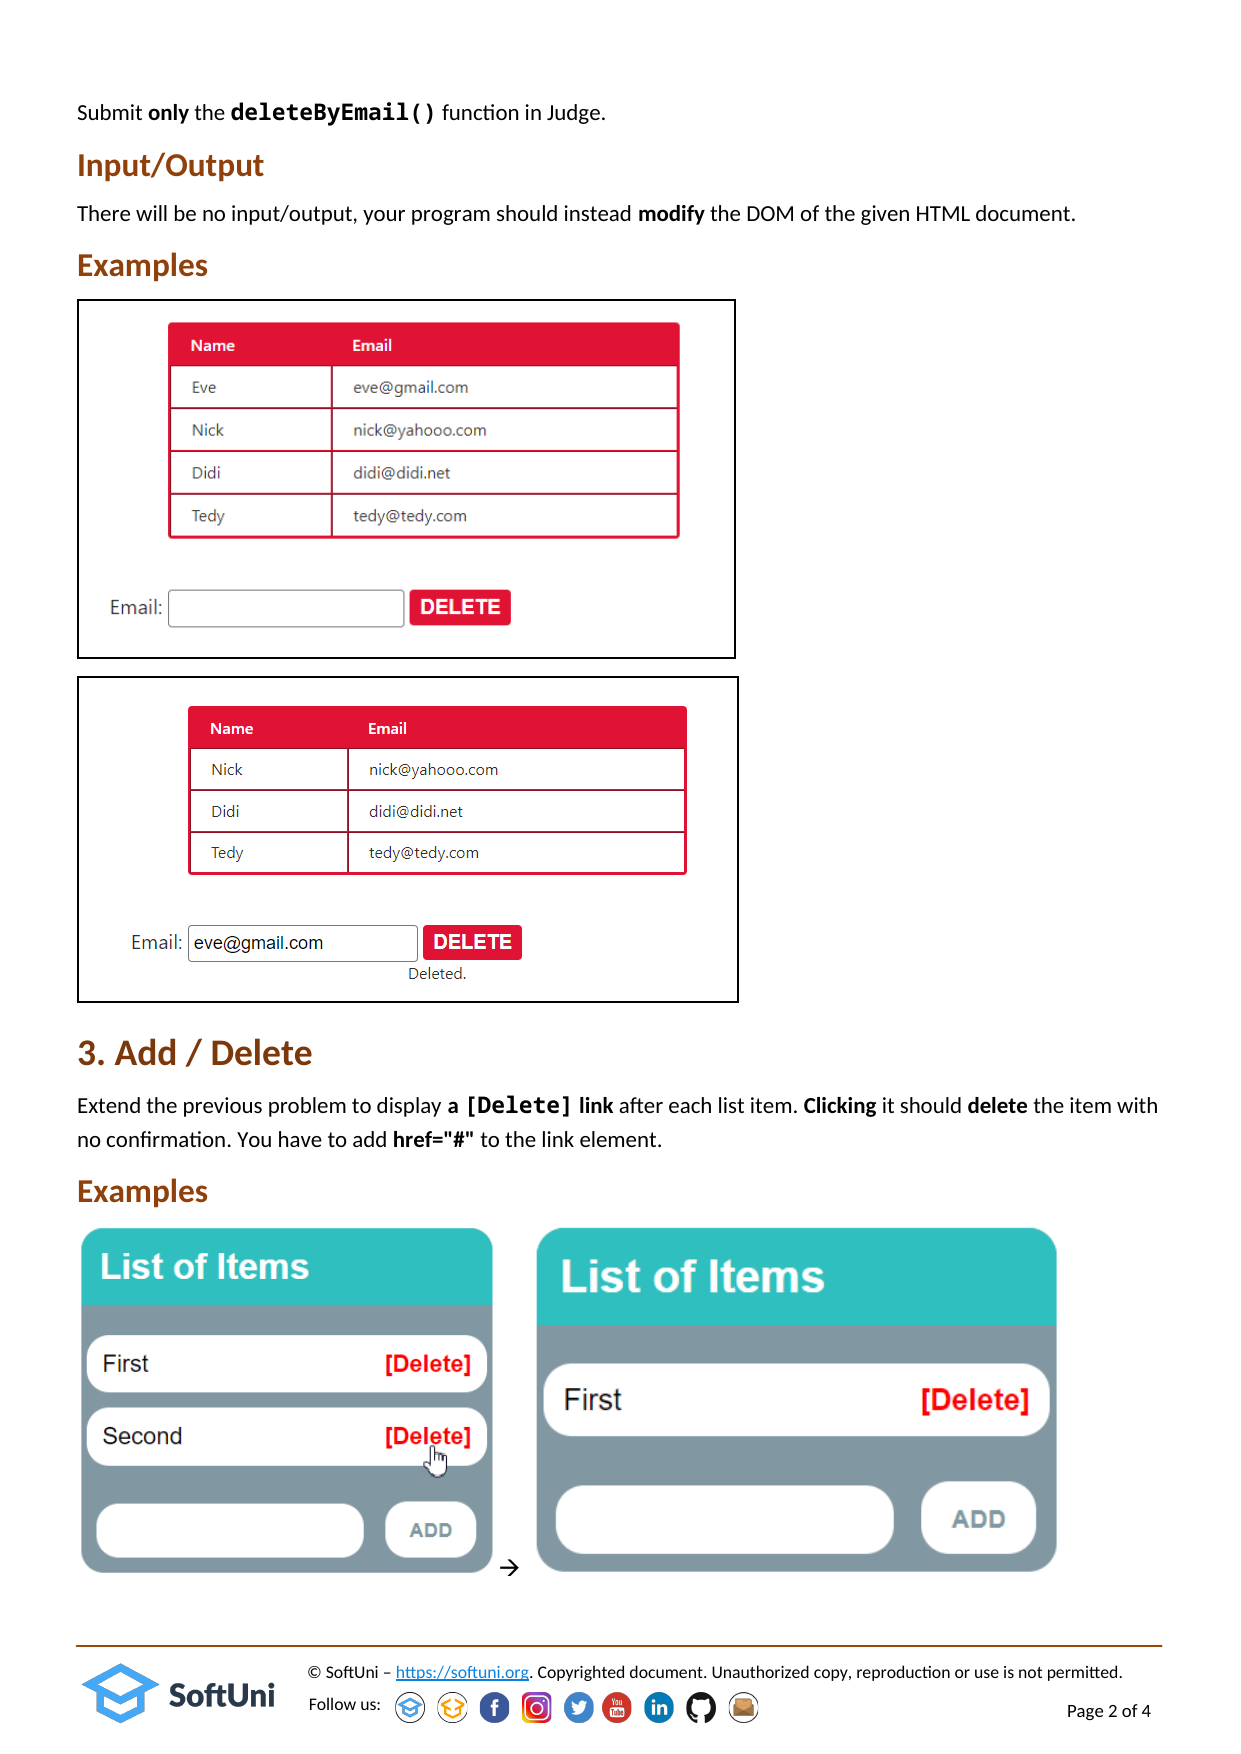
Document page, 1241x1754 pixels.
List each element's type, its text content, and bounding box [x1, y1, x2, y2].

picture [564, 1692, 594, 1723]
picture [686, 1692, 716, 1723]
subtitle Examples [77, 244, 1163, 284]
picture [665, 1714, 674, 1723]
picture [395, 1692, 425, 1723]
picture [665, 1692, 674, 1701]
picture [602, 1692, 632, 1723]
subtitle Examples [77, 1169, 1163, 1210]
picture [644, 1692, 653, 1701]
picture [658, 1705, 667, 1714]
picture [79, 678, 737, 1001]
text There will be no input/output, your program should instead modify the DOM of the given HTML document. [77, 199, 1163, 227]
picture [526, 1224, 1065, 1576]
picture [522, 1692, 552, 1723]
picture [728, 1692, 759, 1723]
picture [79, 301, 734, 657]
subtitle Add / Delete [77, 1028, 1163, 1074]
text Submit only the deleteByEmail() function in Judge. [77, 95, 1163, 127]
picture [76, 1225, 499, 1576]
picture [75, 1658, 281, 1729]
picture [437, 1692, 468, 1723]
text Extend the previous problem to display a [Delete] link after each list item. Clicking it should delete the item with no confirmation. You have to add href="#" to the link element. [77, 1089, 1163, 1153]
picture [479, 1692, 510, 1723]
picture [644, 1714, 653, 1723]
subtitle Input/Output [77, 144, 1163, 184]
